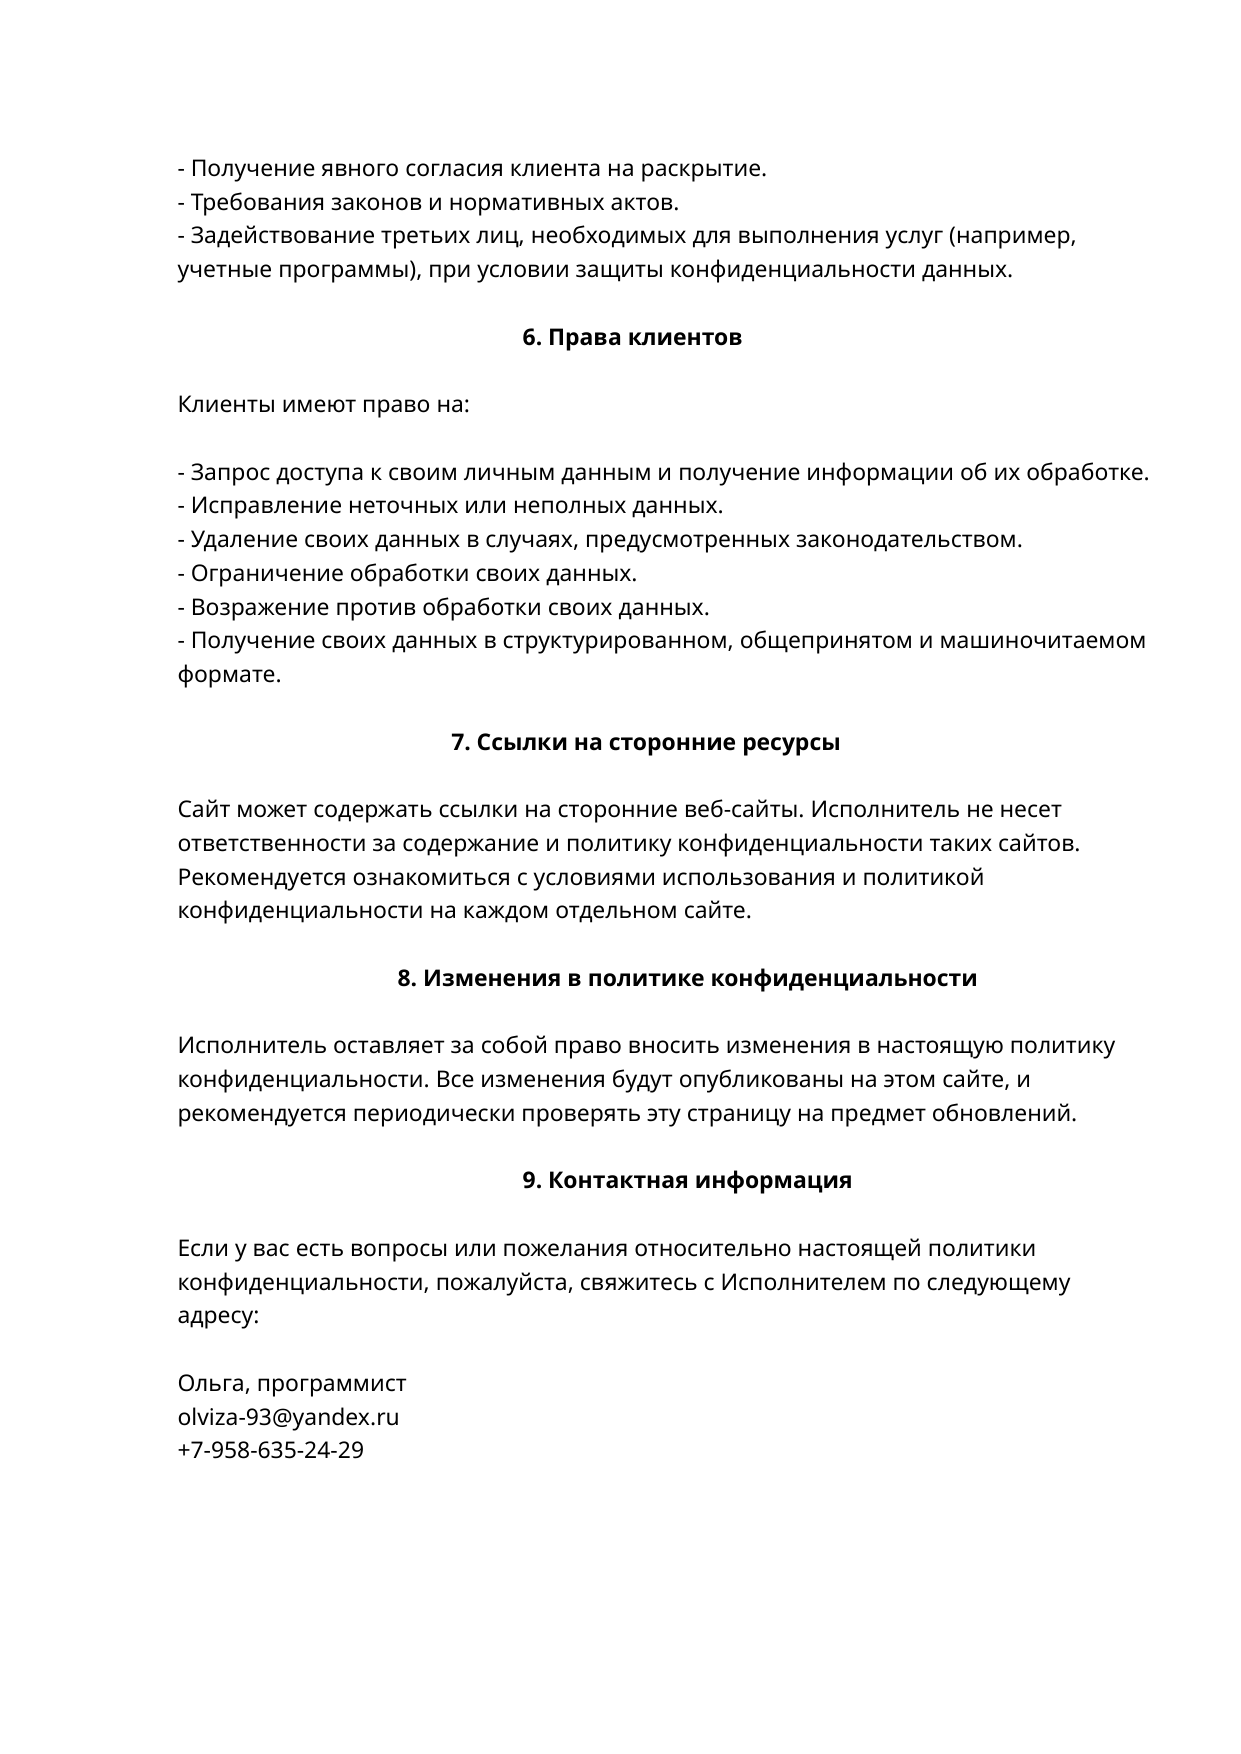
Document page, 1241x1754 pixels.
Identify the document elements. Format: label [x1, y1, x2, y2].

text [177, 118, 1152, 1466]
